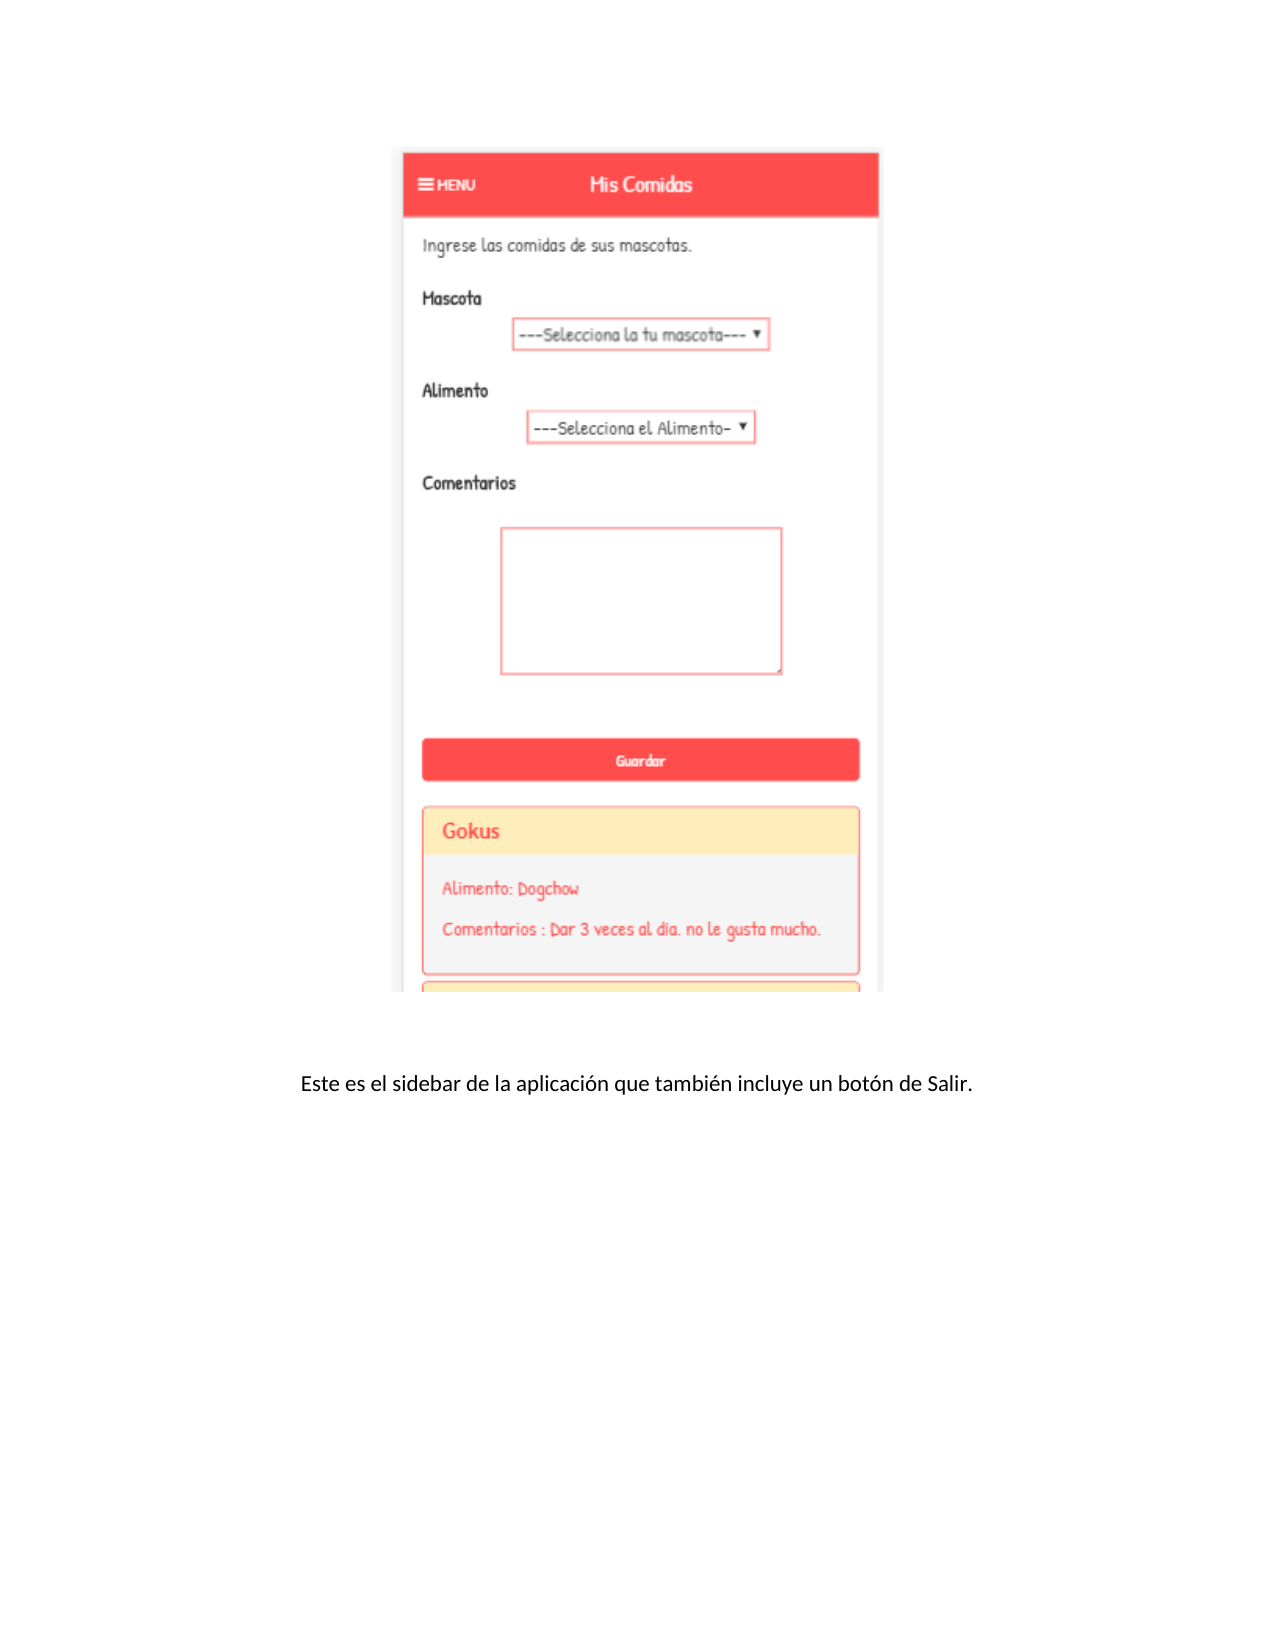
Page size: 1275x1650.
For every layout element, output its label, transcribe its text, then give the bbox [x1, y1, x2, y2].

picture [391, 147, 884, 992]
text Este es el sidebar de la aplicación que también incluye un botón de Salir. [177, 1069, 1098, 1097]
